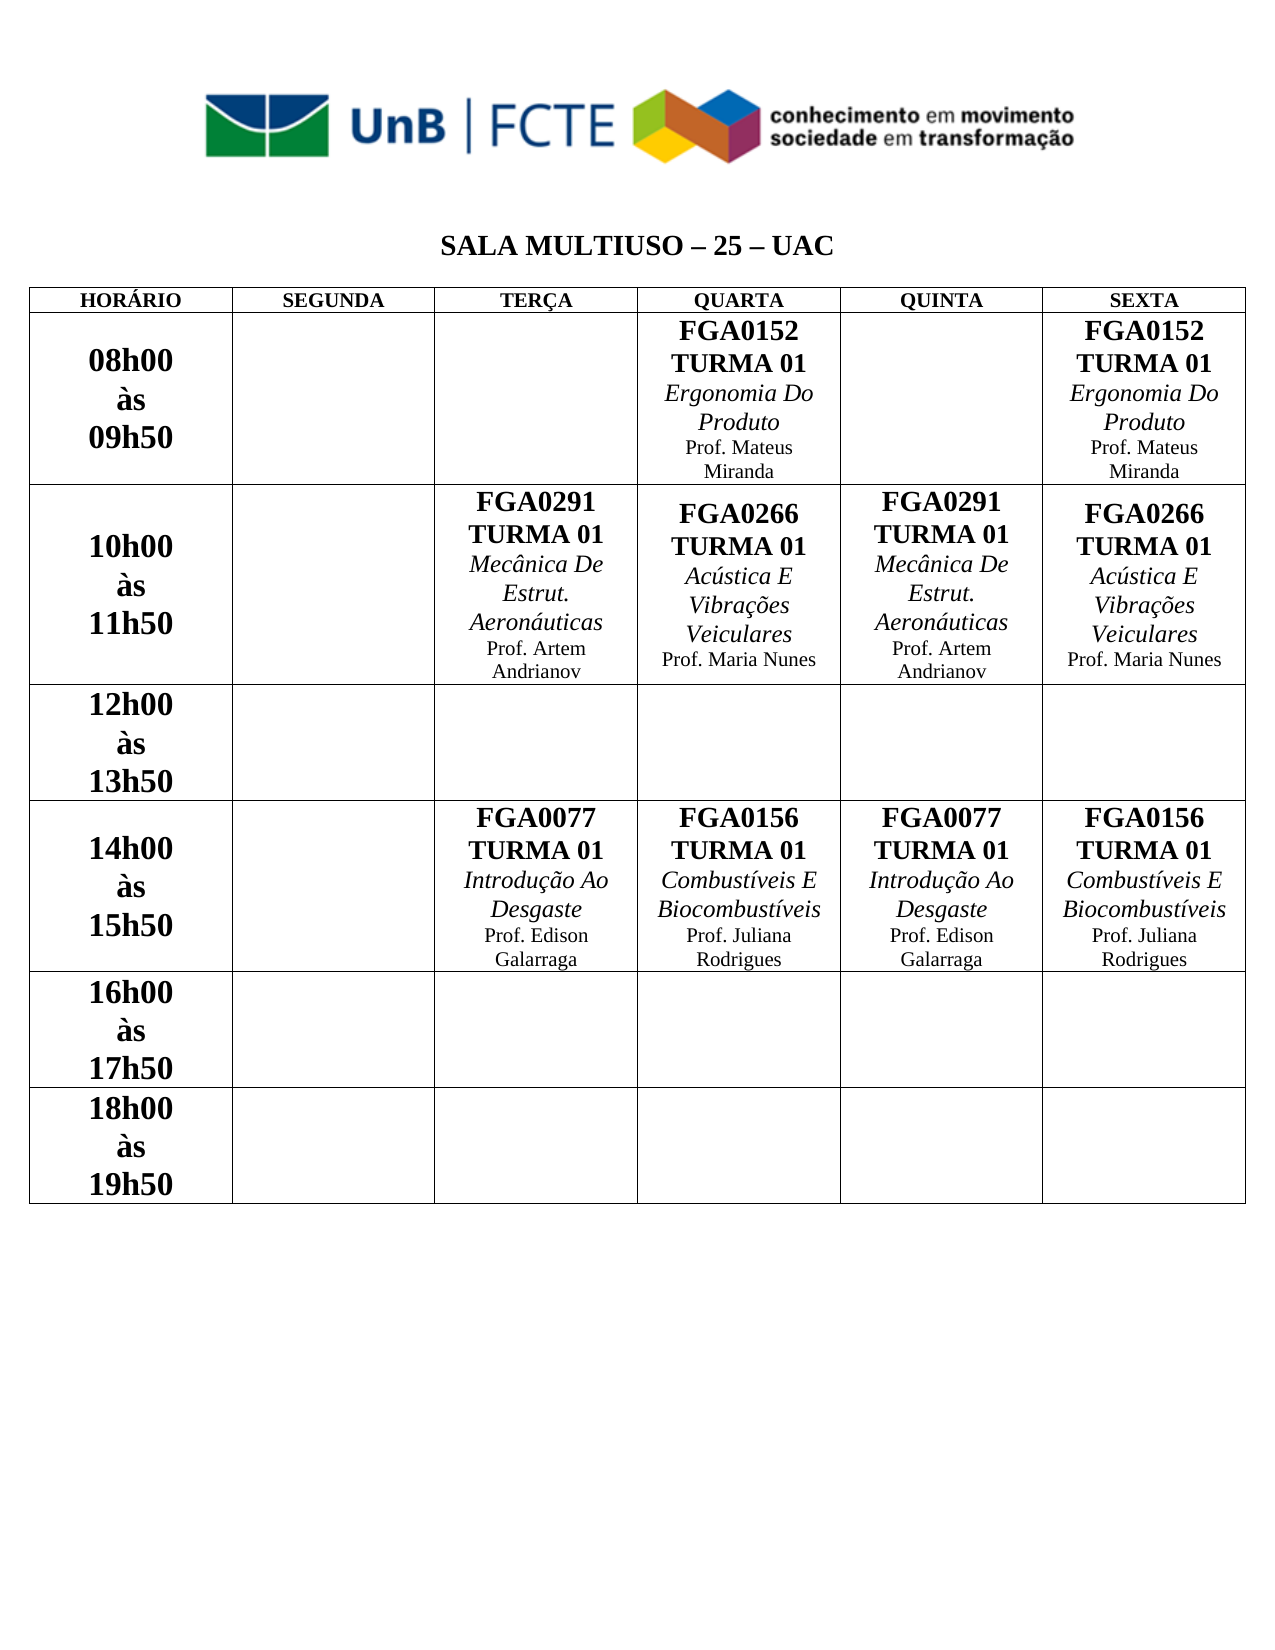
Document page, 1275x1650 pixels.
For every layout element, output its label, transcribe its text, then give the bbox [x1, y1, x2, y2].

table_cell FGA0152 TURMA 01 Ergonomia Do Produto Prof. Mateus Miranda [1043, 313, 1245, 483]
table_cell [841, 313, 1042, 483]
table_header HORÁRIO [30, 288, 232, 312]
table_cell [435, 685, 637, 799]
table_cell [841, 1088, 1042, 1203]
table_cell FGA0266 TURMA 01 Acústica E Vibrações Veiculares Prof. Maria Nunes [638, 485, 840, 683]
table_cell [233, 485, 434, 683]
table_header SEGUNDA [233, 288, 434, 312]
table_cell [1043, 1088, 1245, 1203]
table_cell [233, 1088, 434, 1203]
table_cell FGA0291 TURMA 01 Mecânica De Estrut. Aeronáuticas Prof. Artem Andrianov [841, 485, 1042, 683]
table_header QUARTA [638, 288, 840, 312]
table_cell [1043, 972, 1245, 1087]
table_cell [841, 685, 1042, 799]
table_cell [638, 972, 840, 1087]
table_cell [233, 801, 434, 971]
table_cell 08h00 às 09h50 [30, 313, 232, 483]
table_cell FGA0077 TURMA 01 Introdução Ao Desgaste Prof. Edison Galarraga [841, 801, 1042, 971]
table_cell [435, 313, 637, 483]
table_header TERÇA [435, 288, 637, 312]
picture [187, 75, 1088, 177]
table_cell 10h00 às 11h50 [30, 485, 232, 683]
table_cell FGA0156 TURMA 01 Combustíveis E Biocombustíveis Prof. Juliana Rodrigues [638, 801, 840, 971]
table_cell 12h00 às 13h50 [30, 685, 232, 799]
text SALA MULTIUSO – 25 – UAC [29, 228, 1246, 261]
table_cell [435, 972, 637, 1087]
table_header SEXTA [1043, 288, 1245, 312]
table_cell [233, 685, 434, 799]
table_header QUINTA [841, 288, 1042, 312]
table_cell [233, 313, 434, 483]
table_cell FGA0156 TURMA 01 Combustíveis E Biocombustíveis Prof. Juliana Rodrigues [1043, 801, 1245, 971]
table_cell [435, 1088, 637, 1203]
table_cell [841, 972, 1042, 1087]
table_cell [233, 972, 434, 1087]
table_cell FGA0291 TURMA 01 Mecânica De Estrut. Aeronáuticas Prof. Artem Andrianov [435, 485, 637, 683]
table_cell 16h00 às 17h50 [30, 972, 232, 1087]
table_cell 18h00 às 19h50 [30, 1088, 232, 1203]
table_cell [1043, 685, 1245, 799]
table_cell [638, 1088, 840, 1203]
table_cell FGA0266 TURMA 01 Acústica E Vibrações Veiculares Prof. Maria Nunes [1043, 485, 1245, 683]
table_cell [638, 685, 840, 799]
table_cell 14h00 às 15h50 [30, 801, 232, 971]
table_cell FGA0077 TURMA 01 Introdução Ao Desgaste Prof. Edison Galarraga [435, 801, 637, 971]
table_cell FGA0152 TURMA 01 Ergonomia Do Produto Prof. Mateus Miranda [638, 313, 840, 483]
